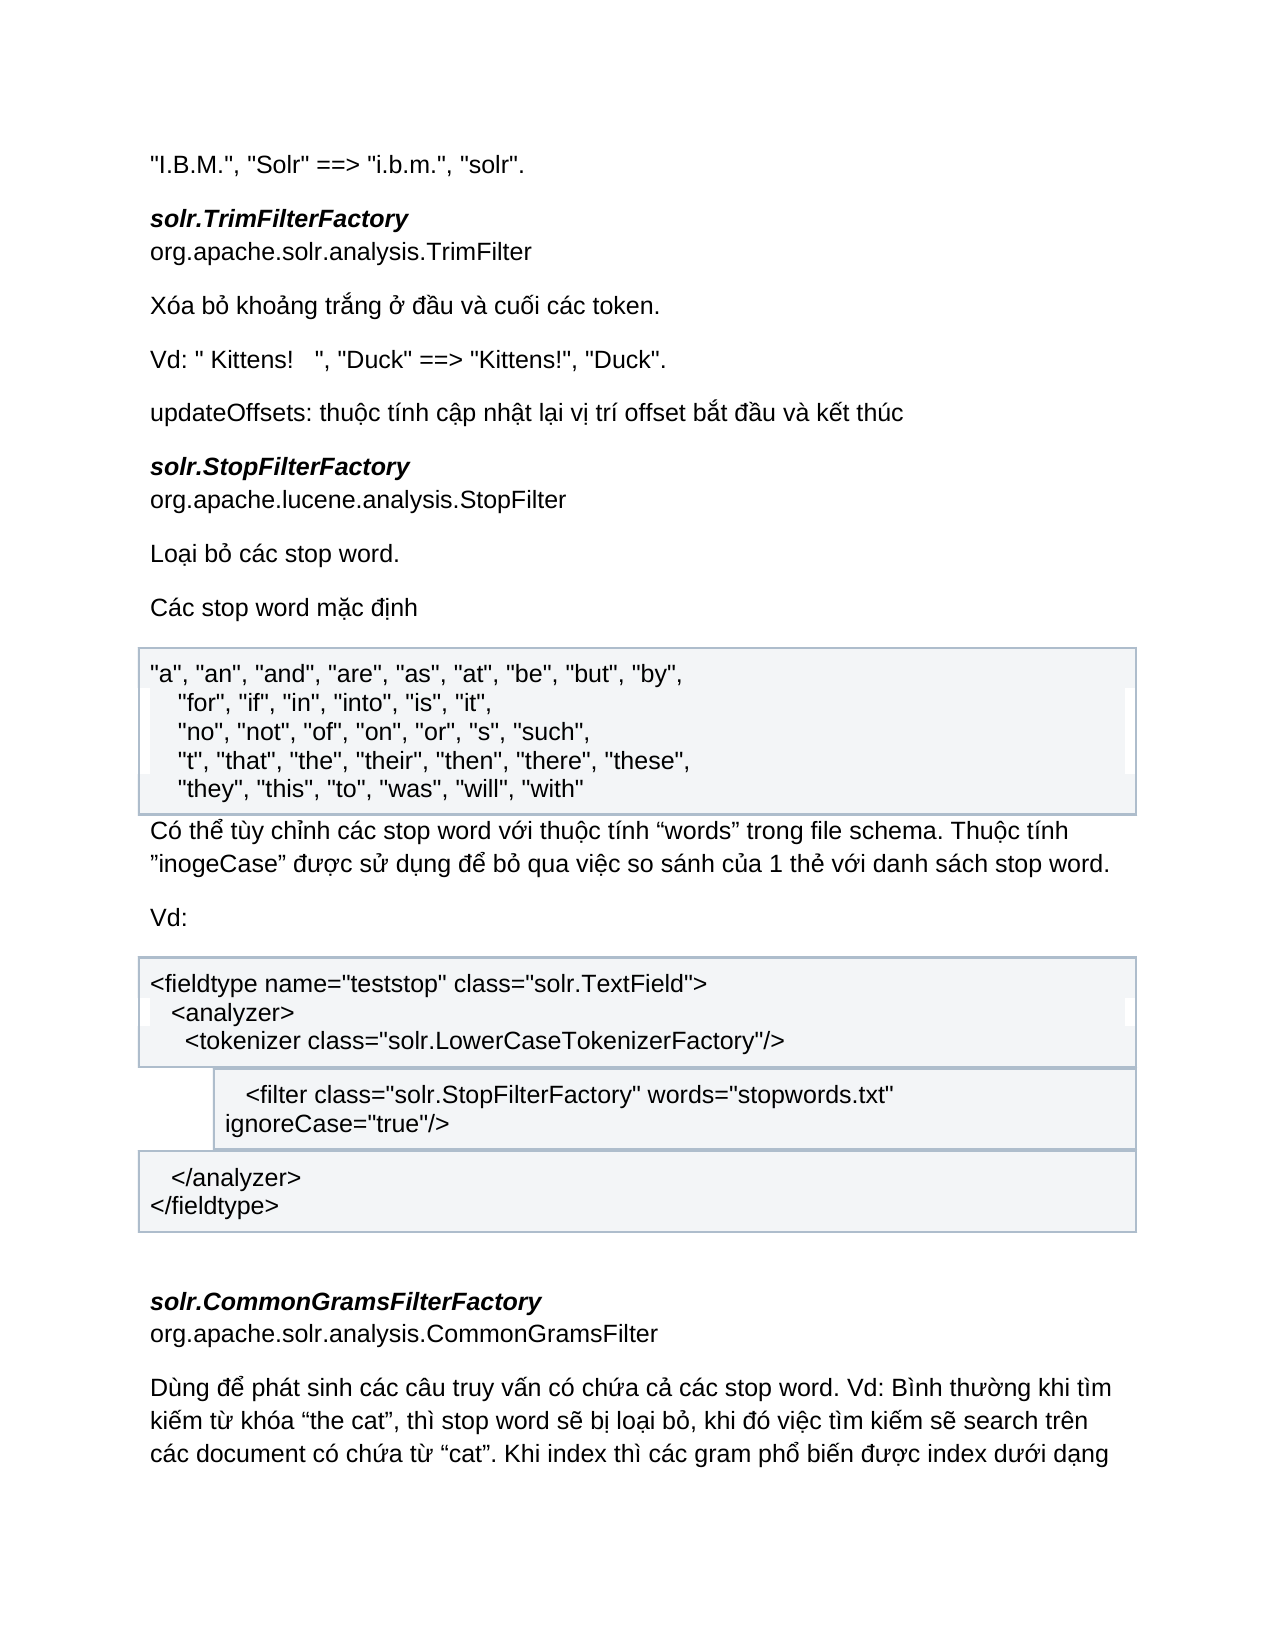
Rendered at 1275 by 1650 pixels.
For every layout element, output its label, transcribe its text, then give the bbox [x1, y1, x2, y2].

text "no", "not", "of", "on", "or", "s", "such", [150, 717, 1125, 746]
text "they", "this", "to", "was", "will", "with" [140, 762, 1135, 813]
subtitle solr.StopFilterFactory [150, 452, 1125, 481]
text </fieldtype> [140, 1179, 1135, 1231]
text org.apache.solr.analysis.TrimFilter [150, 237, 1125, 266]
text Xóa bỏ khoảng trắng ở đầu và cuối các token. [150, 291, 1125, 319]
text Các stop word mặc định [150, 593, 1125, 622]
text Vd: " Kittens! ", "Duck" ==> "Kittens!", "Duck". [150, 344, 1125, 373]
text "I.B.M.", "Solr" ==> "i.b.m.", "solr". [150, 150, 1125, 179]
text <tokenizer class="solr.LowerCaseTokenizerFactory"/> [140, 1014, 1135, 1066]
text <analyzer> [150, 998, 1125, 1014]
text Loại bỏ các stop word. [150, 539, 1125, 568]
subtitle solr.TrimFilterFactory [150, 204, 1125, 233]
text Vd: [150, 902, 1125, 931]
text org.apache.lucene.analysis.StopFilter [150, 485, 1125, 514]
text updateOffsets: thuộc tính cập nhật lại vị trí offset bắt đầu và kết thúc [150, 398, 1125, 427]
text </analyzer> [140, 1152, 1135, 1179]
subtitle solr.CommonGramsFilterFactory [150, 1286, 1125, 1315]
text Có thể tùy chỉnh các stop word với thuộc tính “words” trong file schema. Thuộc tính ”inogeCase” được sử dụng để bỏ qua việc so sánh của 1 thẻ với danh sách stop word. [150, 816, 1125, 877]
text "for", "if", "in", "into", "is", "it", [150, 688, 1125, 717]
text org.apache.solr.analysis.CommonGramsFilter [150, 1319, 1125, 1348]
text <filter class="solr.StopFilterFactory" words="stopwords.txt" ignoreCase="true"/> [215, 1070, 1135, 1148]
text <fieldtype name="teststop" class="solr.TextField"> [140, 959, 1135, 998]
text "a", "an", "and", "are", "as", "at", "be", "but", "by", [140, 649, 1135, 688]
text "t", "that", "the", "their", "then", "there", "these", [150, 746, 1125, 762]
